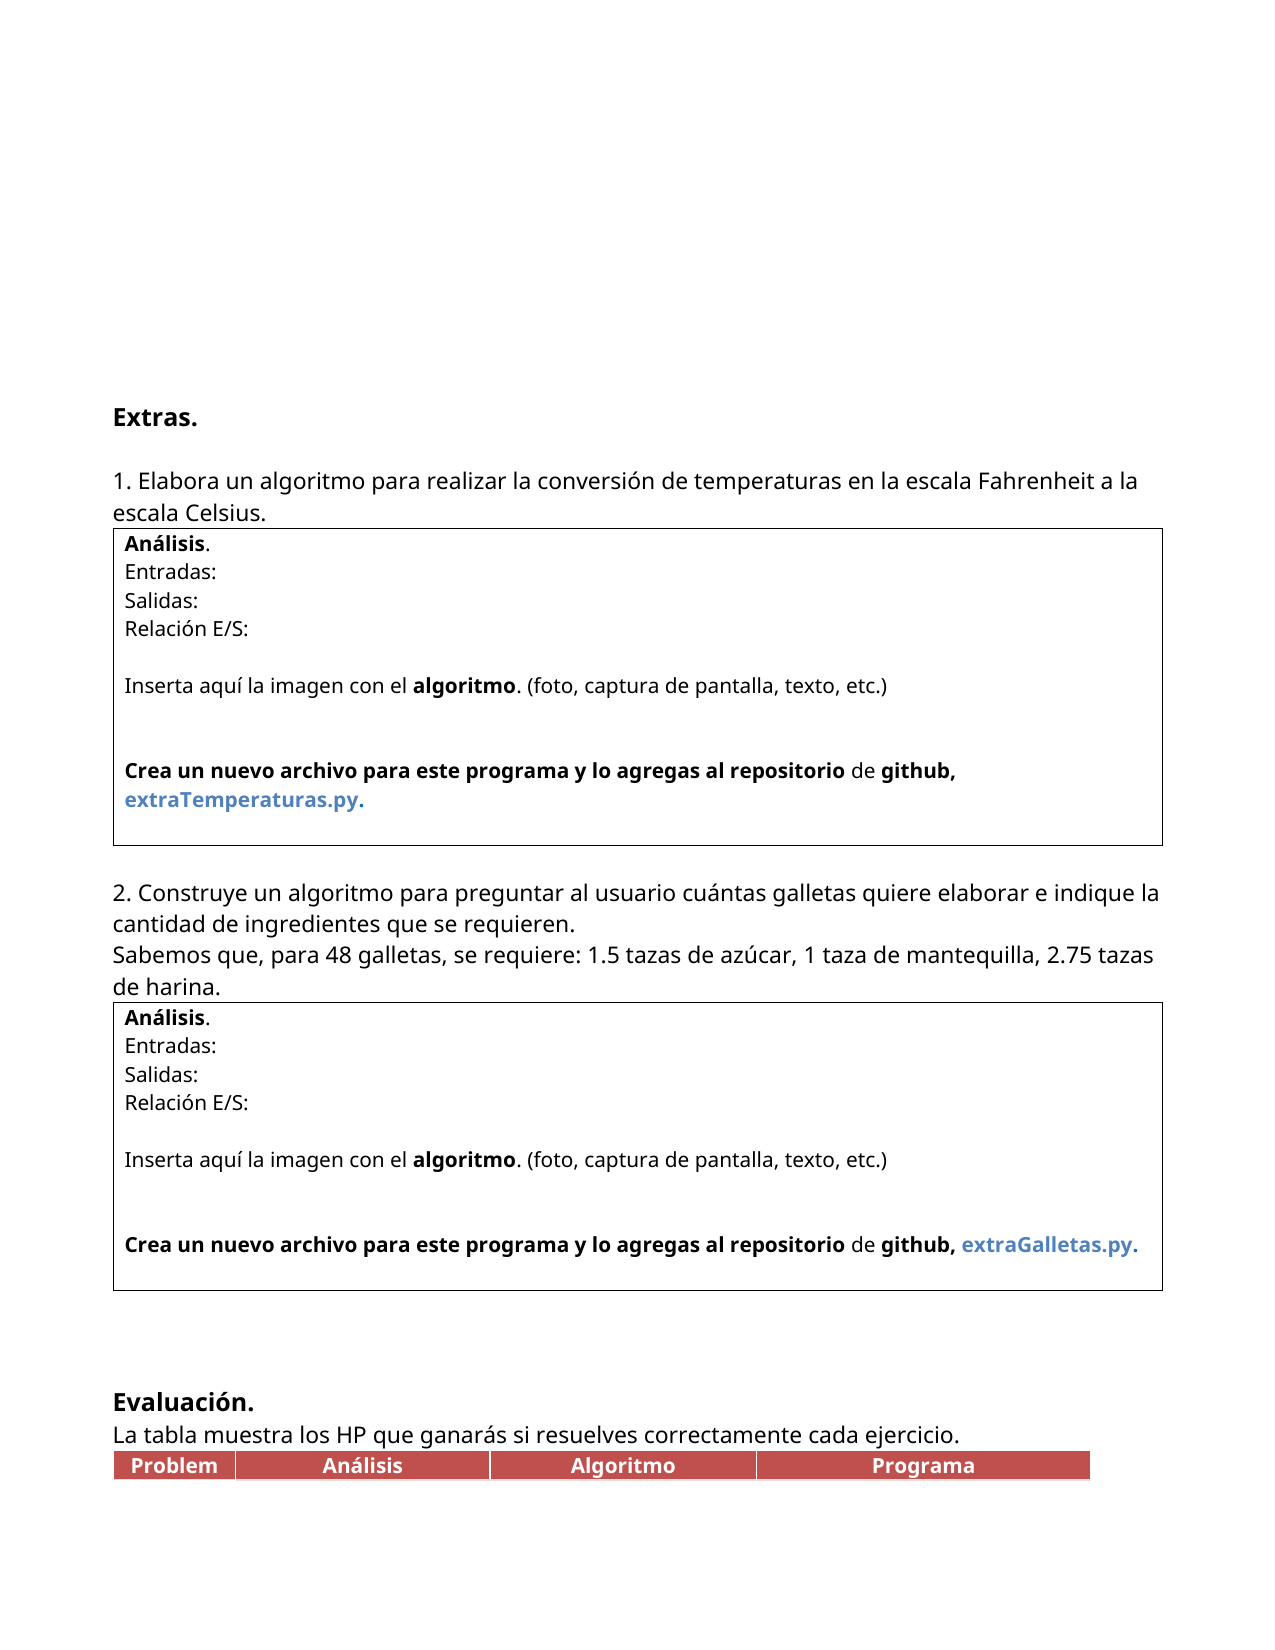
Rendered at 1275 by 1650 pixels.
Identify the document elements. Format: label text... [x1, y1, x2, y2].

text La tabla muestra los HP que ganarás si resuelves correctamente cada ejercicio. [112, 1419, 1162, 1450]
table_header Análisis. Entradas: Salidas: Relación E/S: Inserta aquí la imagen con el algoritmo. (foto, captura de pantalla, texto, etc.) Crea un nuevo archivo para este programa y lo agregas al repositorio de github, extraTemperaturas.py. [114, 529, 1162, 844]
text Extras. [112, 400, 1162, 434]
text 2. Construye un algoritmo para preguntar al usuario cuántas galletas quiere elaborar e indique la cantidad de ingredientes que se requieren. [112, 877, 1162, 939]
text Sabemos que, para 48 galletas, se requiere: 1.5 tazas de azúcar, 1 taza de mantequilla, 2.75 tazas de harina. [112, 939, 1162, 1002]
table_header Programa [757, 1451, 1090, 1479]
table_header Análisis. Entradas: Salidas: Relación E/S: Inserta aquí la imagen con el algoritmo. (foto, captura de pantalla, texto, etc.) Crea un nuevo archivo para este programa y lo agregas al repositorio de github, extraGalletas.py. [114, 1003, 1162, 1290]
text 1. Elabora un algoritmo para realizar la conversión de temperaturas en la escala Fahrenheit a la escala Celsius. [112, 465, 1162, 528]
table_header Análisis [236, 1451, 489, 1479]
text Evaluación. [112, 1385, 1162, 1419]
table_header Algoritmo [491, 1451, 756, 1479]
table_header Problema [114, 1451, 235, 1479]
